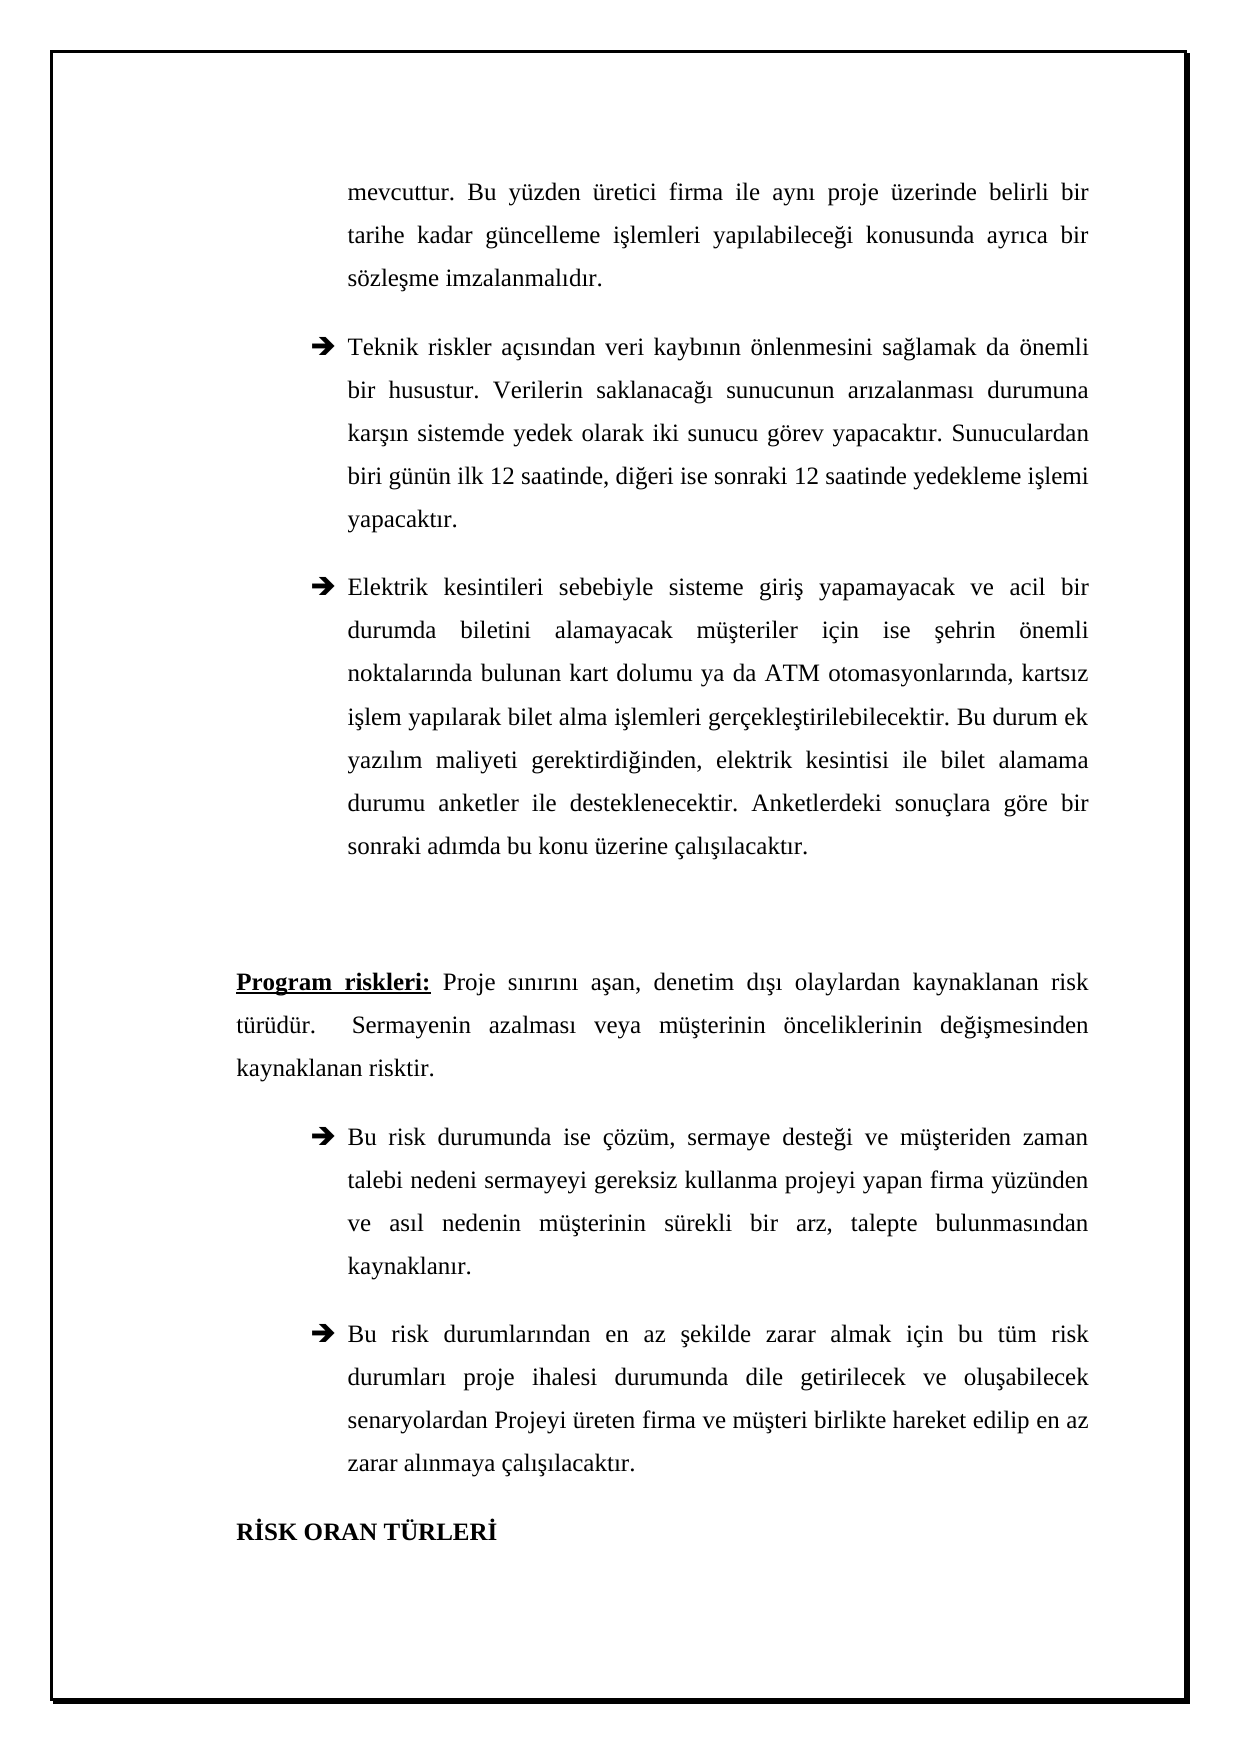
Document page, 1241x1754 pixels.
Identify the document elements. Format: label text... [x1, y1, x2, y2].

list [310, 177, 1089, 292]
text RİSK ORAN TÜRLERİ [236, 1517, 1089, 1545]
list Bu risk durumlarından en az şekilde zarar almak için bu tüm risk durumları proje ihalesi durumunda dile getirilecek ve oluşabilecek senaryolardan Projeyi üreten firma ve müşteri birlikte hareket edilip en az zarar alınmaya çalışılacaktır. [310, 1319, 1089, 1477]
list Bu risk durumunda ise çözüm, sermaye desteği ve müşteriden zaman talebi nedeni sermayeyi gereksiz kullanma projeyi yapan firma yüzünden ve asıl nedenin müşterinin sürekli bir arz, talepte bulunmasından kaynaklanır. [310, 1122, 1089, 1280]
list Teknik riskler açısından veri kaybının önlenmesini sağlamak da önemli bir husustur. Verilerin saklanacağı sunucunun arızalanması durumuna karşın sistemde yedek olarak iki sunucu görev yapacaktır. Sunuculardan biri günün ilk 12 saatinde, diğeri ise sonraki 12 saatinde yedekleme işlemi yapacaktır. [310, 332, 1089, 533]
list Elektrik kesintileri sebebiyle sisteme giriş yapamayacak ve acil bir durumda biletini alamayacak müşteriler için ise şehrin önemli noktalarında bulunan kart dolumu ya da ATM otomasyonlarında, kartsız işlem yapılarak bilet alma işlemleri gerçekleştirilebilecektir. Bu durum ek yazılım maliyeti gerektirdiğinden, elektrik kesintisi ile bilet alamama durumu anketler ile desteklenecektir. Anketlerdeki sonuçlara göre bir sonraki adımda bu konu üzerine çalışılacaktır. [310, 572, 1089, 860]
text Program riskleri: Proje sınırını aşan, denetim dışı olaylardan kaynaklanan risk türüdür. Sermayenin azalması veya müşterinin önceliklerinin değişmesinden kaynaklanan risktir. [236, 967, 1089, 1082]
